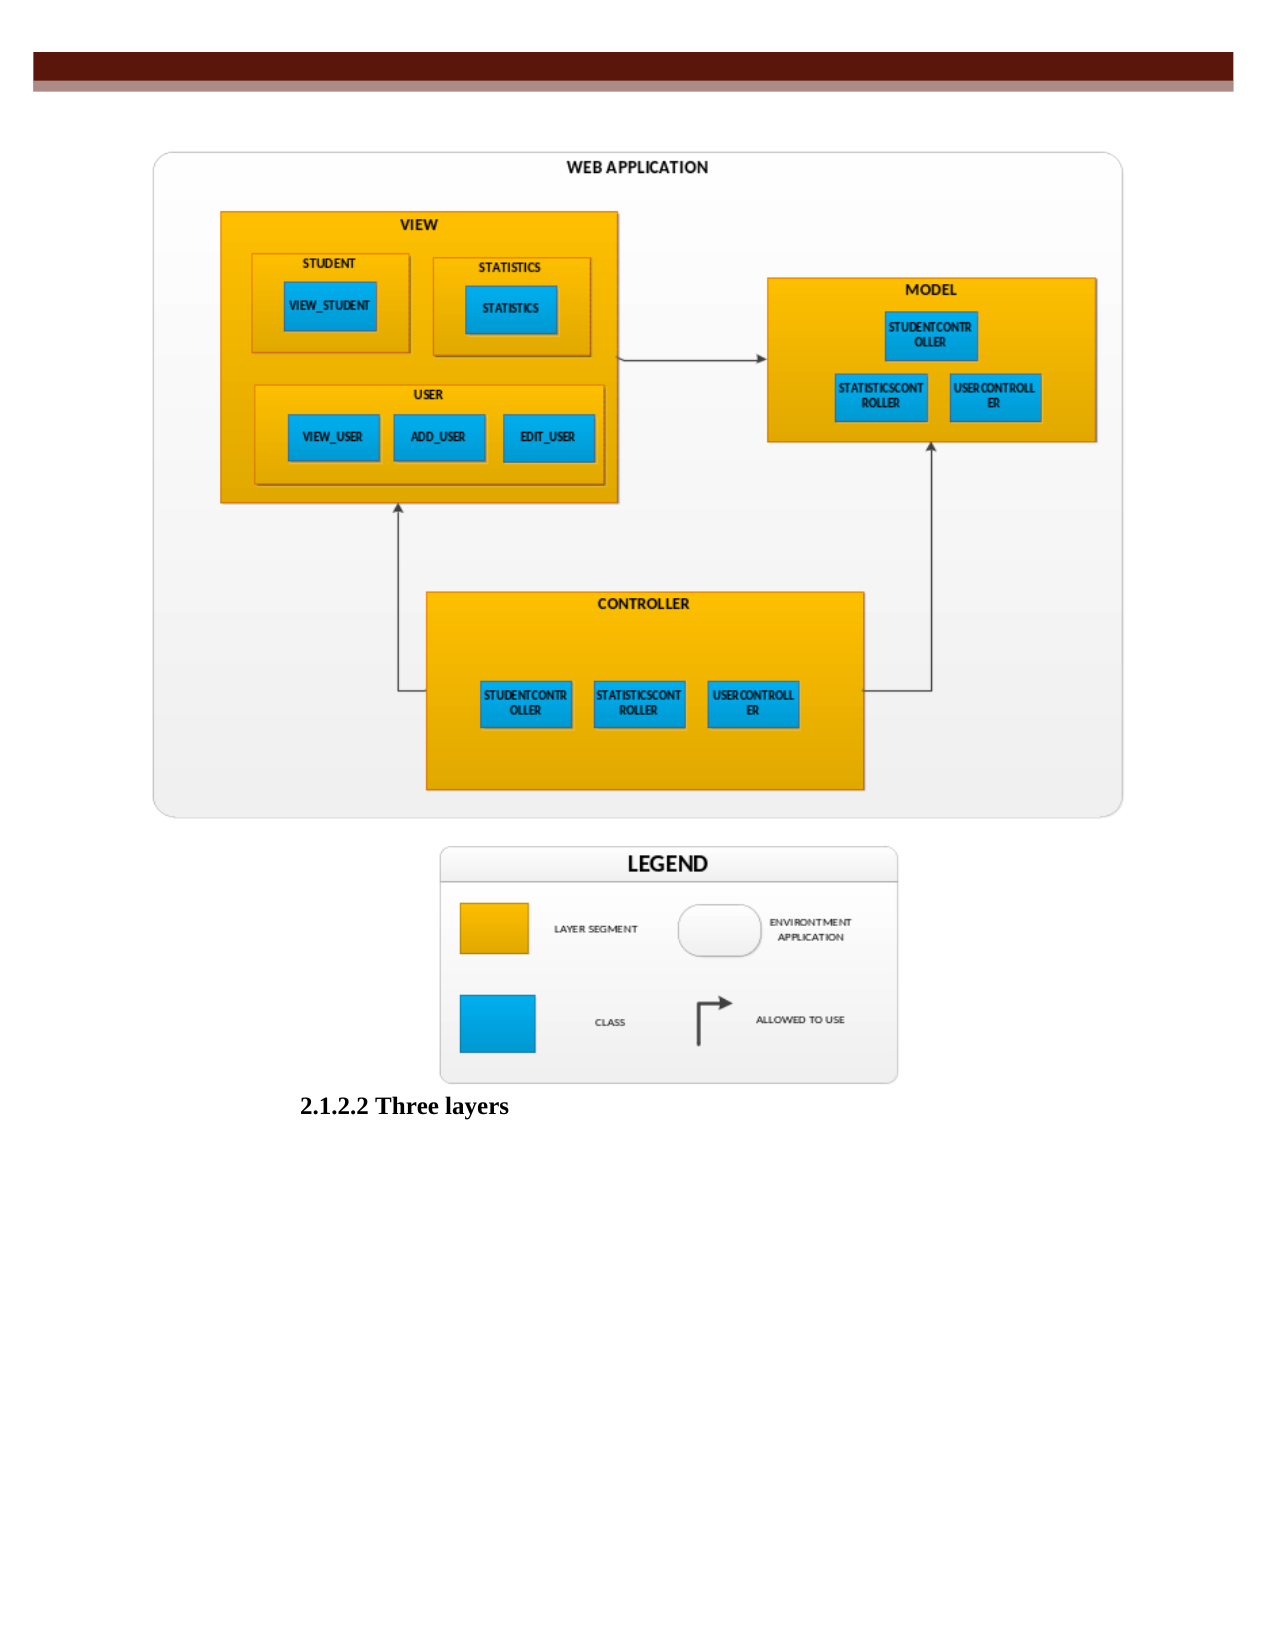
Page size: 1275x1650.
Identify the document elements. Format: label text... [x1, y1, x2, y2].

list Three layers [300, 1091, 1125, 1119]
